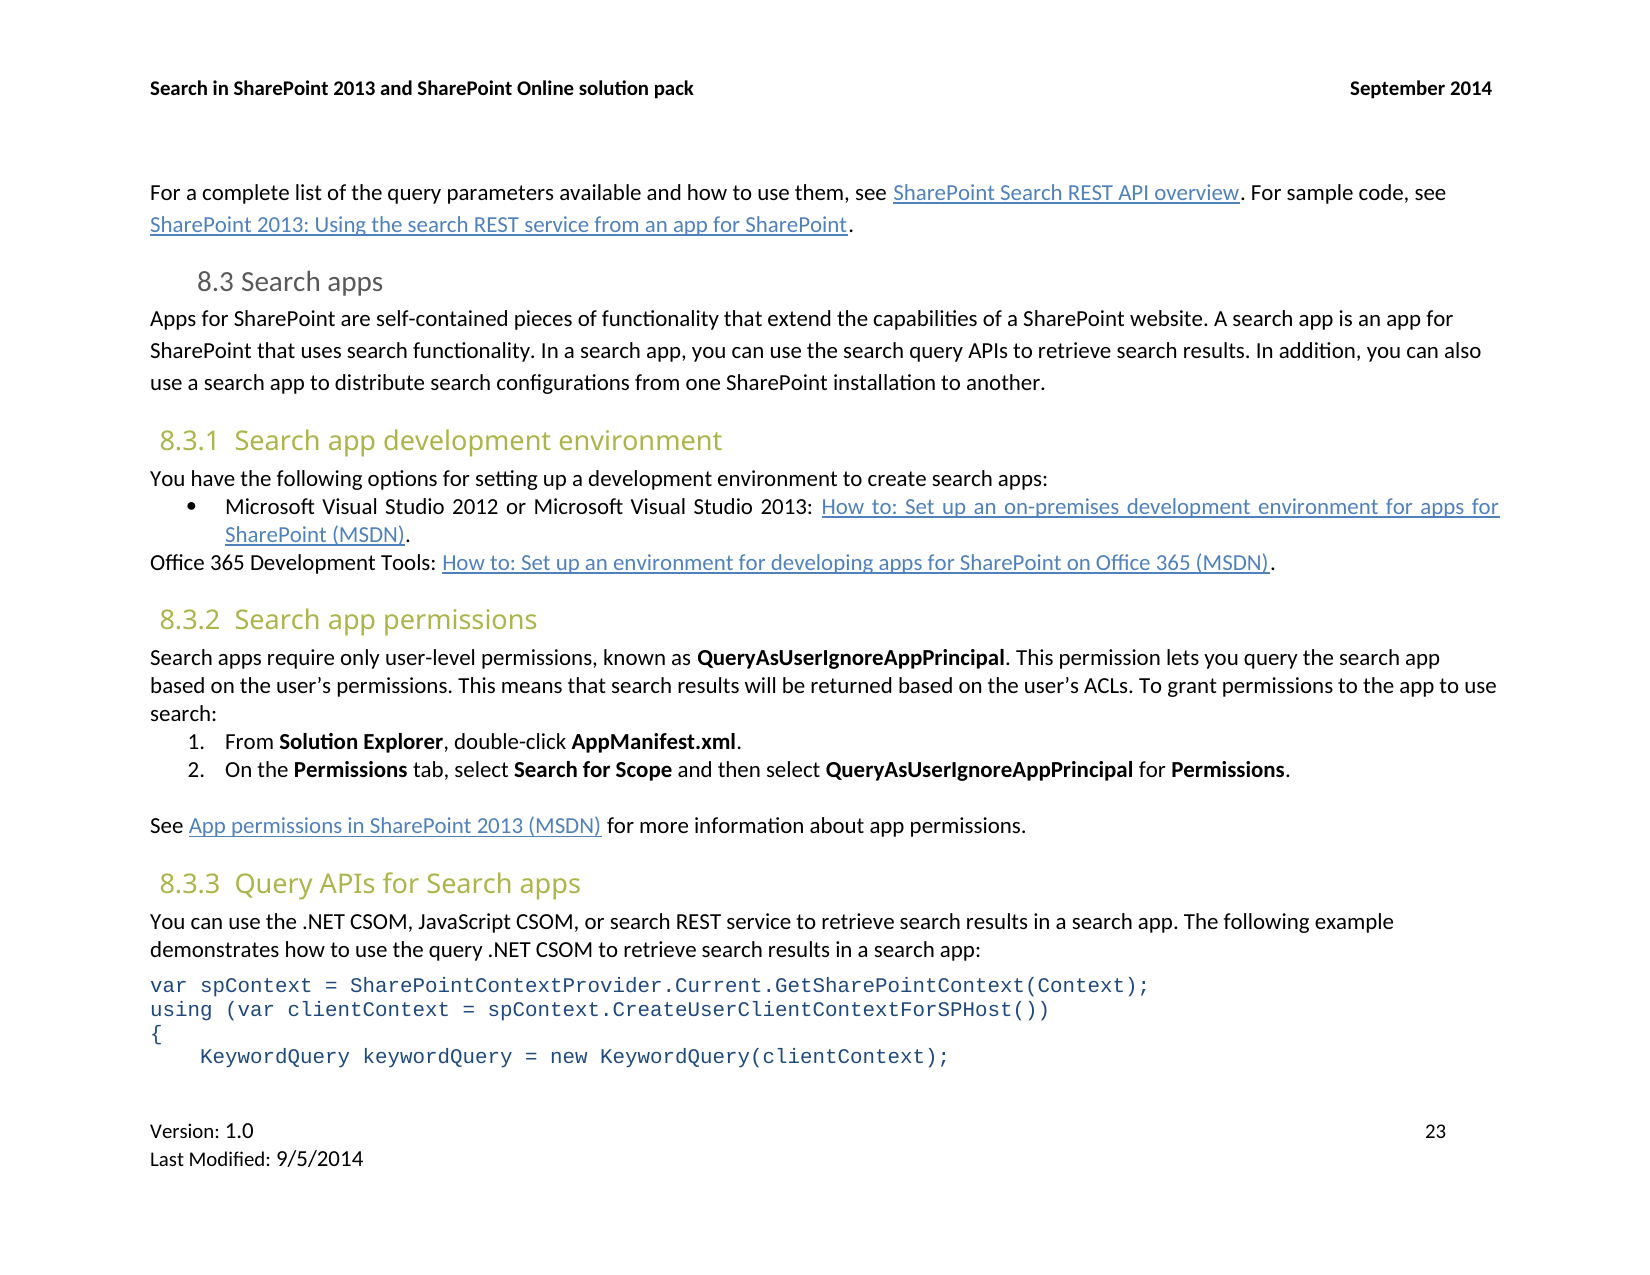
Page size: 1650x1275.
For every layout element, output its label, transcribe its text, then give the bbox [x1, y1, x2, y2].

subtitle Search app development environment [159, 422, 1500, 458]
text { [150, 1023, 1500, 1046]
text See App permissions in SharePoint 2013 (MSDN) for more information about app permissions. [150, 812, 1500, 839]
text var spContext = SharePointContextProvider.Current.GetSharePointContext(Context); [150, 976, 1500, 999]
list Microsoft Visual Studio 2012 or Microsoft Visual Studio 2013: How to: Set up an on-premises development environment for apps for SharePoint (MSDN). [187, 492, 1500, 548]
text KeywordQuery keywordQuery = new KeywordQuery(clientContext); [150, 1046, 1500, 1070]
text You have the following options for setting up a development environment to create search apps: [150, 464, 1500, 492]
list On the Permissions tab, select Search for Scope and then select QueryAsUserIgnoreAppPrincipal for Permissions. [187, 756, 1500, 783]
subtitle Search app permissions [159, 601, 1500, 638]
text Apps for SharePoint are self-contained pieces of functionality that extend the capabilities of a SharePoint website. A search app is an app for SharePoint that uses search functionality. In a search app, you can use the search query APIs to retrieve search results. In addition, you can also use a search app to distribute search configurations from one SharePoint installation to another. [150, 304, 1500, 397]
list From Solution Explorer, double-click AppManifest.xml. [187, 727, 1500, 756]
text For a complete list of the query parameters available and how to use them, see SharePoint Search REST API overview. For sample code, see SharePoint 2013: Using the search REST service from an app for SharePoint. [150, 178, 1500, 238]
text using (var clientContext = spContext.CreateUserClientContextForSPHost()) [150, 999, 1500, 1023]
subtitle Query APIs for Search apps [159, 864, 1500, 901]
text You can use the .NET CSOM, JavaScript CSOM, or search REST service to retrieve search results in a search app. The following example demonstrates how to use the query .NET CSOM to retrieve search results in a search app: [150, 907, 1500, 963]
text Office 365 Development Tools: How to: Set up an environment for developing apps for SharePoint on Office 365 (MSDN). [150, 548, 1500, 576]
subtitle Search apps [197, 263, 1500, 299]
text Search apps require only user-level permissions, known as QueryAsUserIgnoreAppPrincipal. This permission lets you query the search app based on the user’s permissions. This means that search results will be returned based on the user’s ACLs. To grant permissions to the app to use search: [150, 643, 1500, 727]
